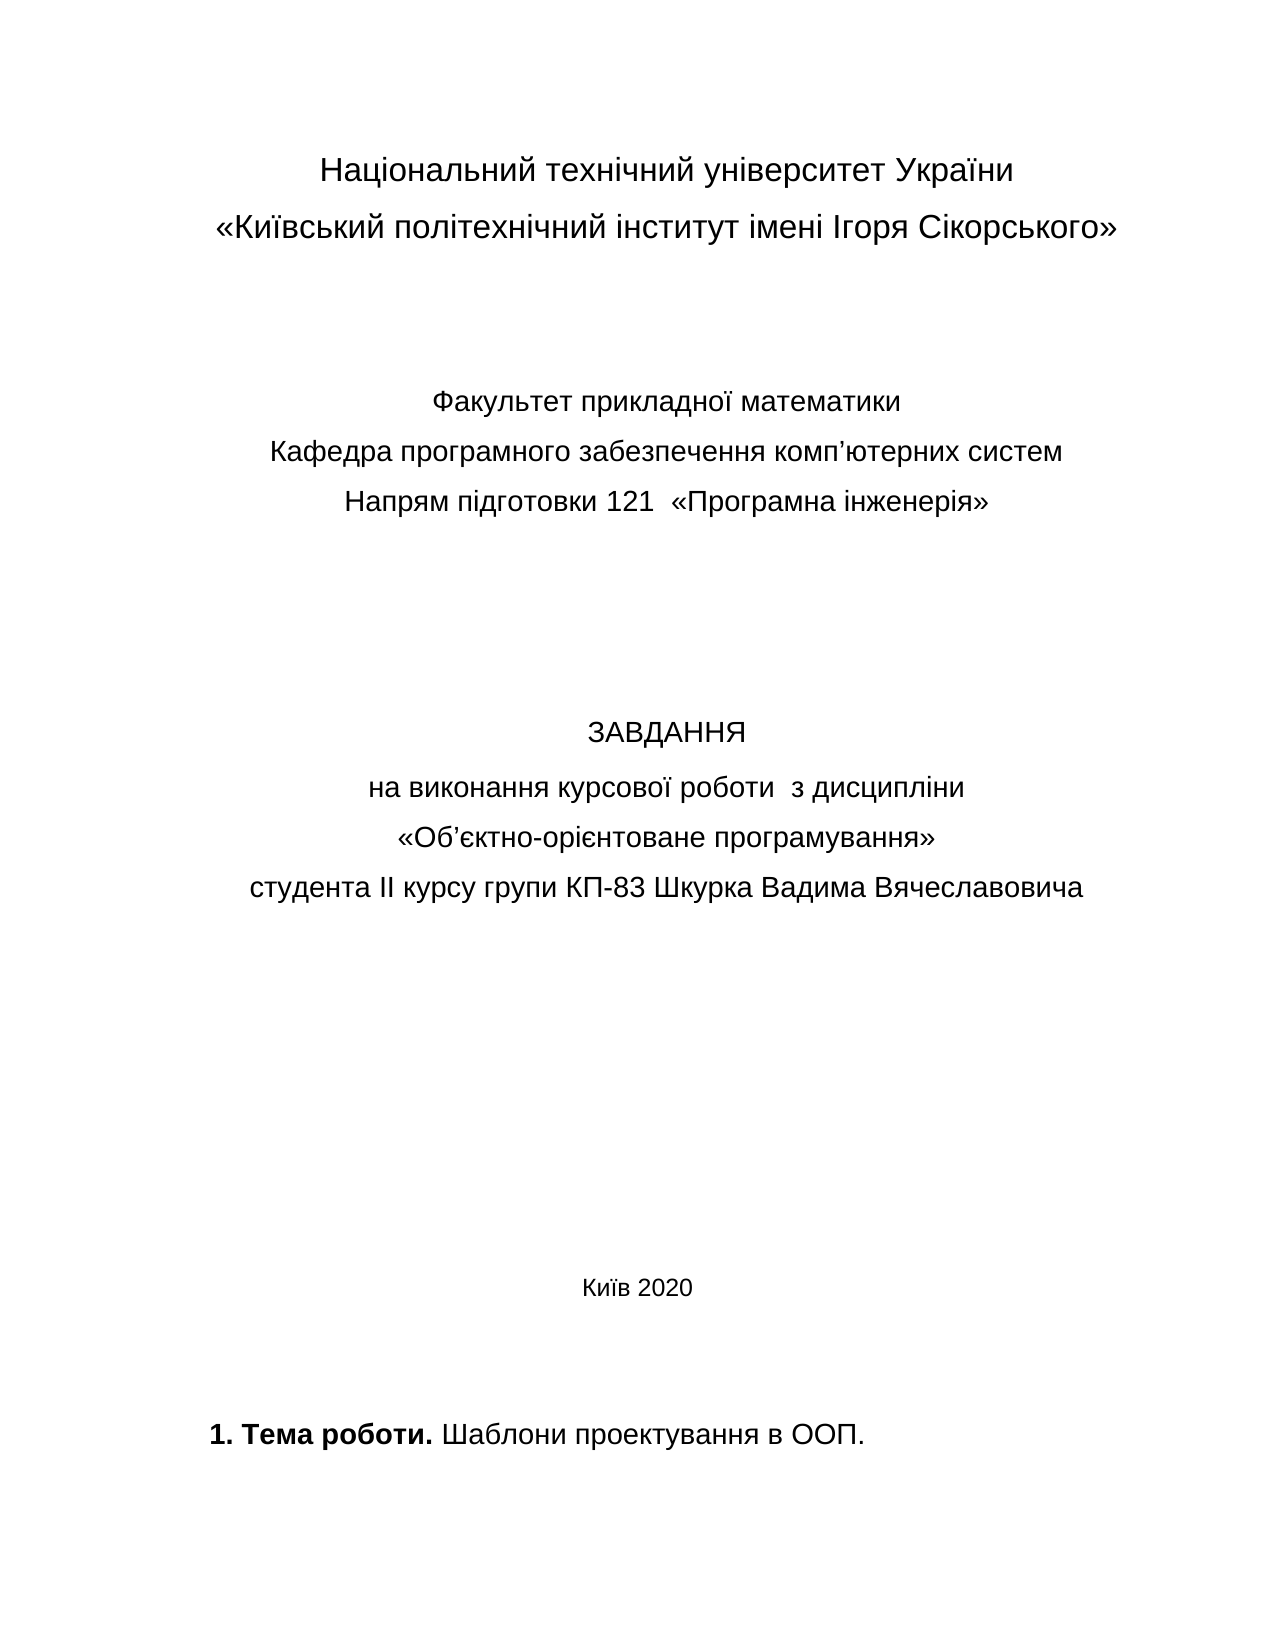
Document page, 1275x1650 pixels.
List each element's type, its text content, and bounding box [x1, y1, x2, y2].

text «Київський політехнічний інститут імені Ігоря Сікорського» [150, 208, 1125, 246]
text Національний технічний університет України [150, 150, 1125, 188]
text 1. Тема роботи. Шаблони проектування в ООП. [179, 1417, 1125, 1450]
text «Об’єктно-орієнтоване програмування» [150, 820, 1125, 854]
subtitle ЗАВДАННЯ [150, 715, 1125, 749]
text на виконання курсової роботи з дисципліни [150, 770, 1125, 803]
text Напрям підготовки 121 «Програмна інженерія» [150, 484, 1125, 518]
text студента ІІ курсу групи КП-83 Шкурка Вадима Вячеславовича [150, 871, 1125, 904]
text Факультет прикладної математики [150, 384, 1125, 417]
text Кафедра програмного забезпечення комп’ютерних систем [150, 434, 1125, 467]
text Київ 2020 [150, 1273, 1125, 1302]
